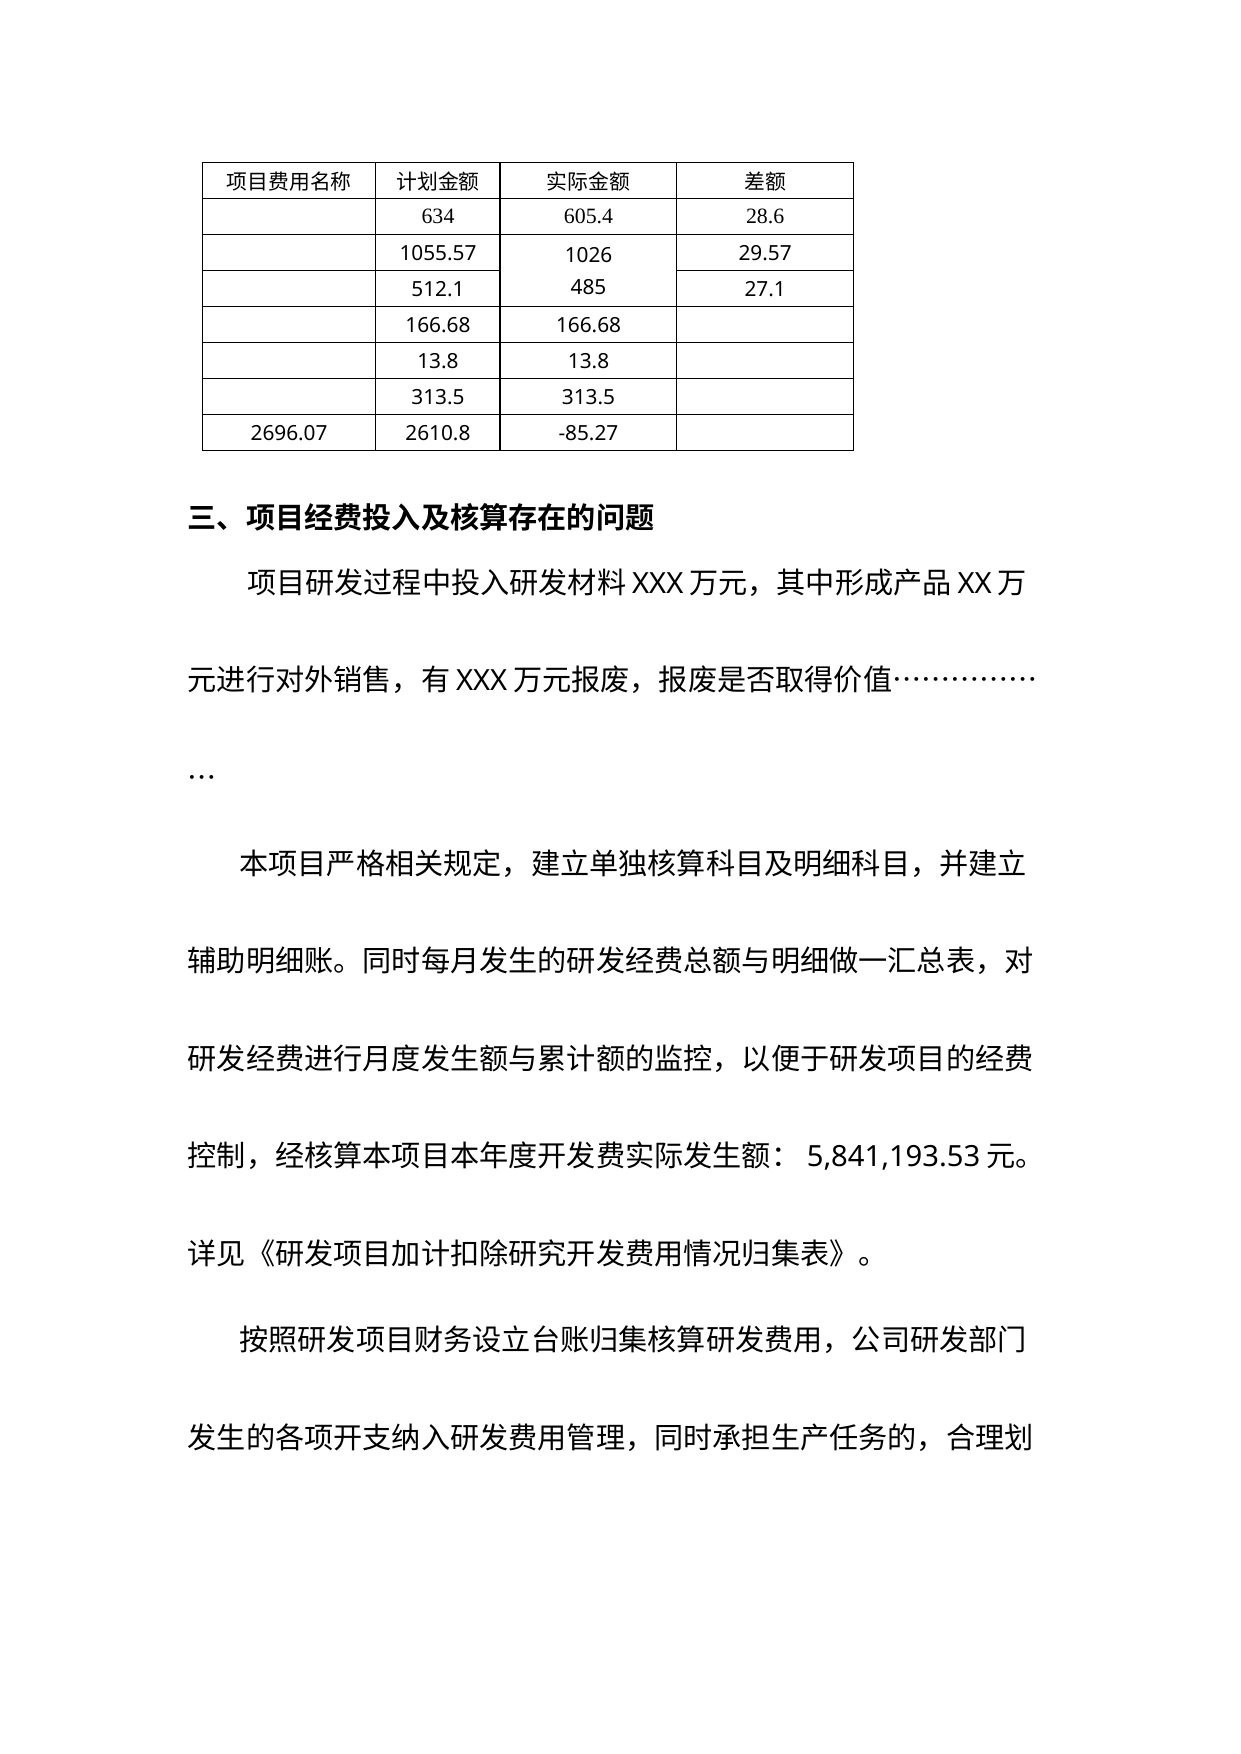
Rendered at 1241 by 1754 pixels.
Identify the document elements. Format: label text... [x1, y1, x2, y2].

table_cell 28.6 [677, 199, 853, 234]
table_cell [203, 235, 375, 270]
table_cell 313.5 [376, 379, 499, 413]
text 项目研发过程中投入研发材料XXX万元，其中形成产品XX万元进行对外销售，有XXX万元报废，报废是否取得价值……………… [187, 548, 1053, 808]
table_cell 2610.8 [376, 415, 499, 449]
table_cell 29.57 [677, 235, 853, 270]
table_cell 1026 485 [501, 235, 676, 306]
table_cell [203, 307, 375, 342]
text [187, 1305, 1053, 1468]
table_cell 605.4 [501, 199, 676, 234]
table_header 项目费用名称 [203, 163, 375, 198]
table_cell [203, 199, 375, 234]
table_header 计划金额 [376, 163, 499, 198]
table_cell 27.1 [677, 271, 853, 306]
table_cell [677, 415, 853, 449]
table_cell 2696.07 [203, 415, 375, 449]
table_cell [203, 379, 375, 413]
table_cell -85.27 [501, 415, 676, 449]
table_cell 166.68 [376, 307, 499, 342]
table_cell 313.5 [501, 379, 676, 413]
table_cell [677, 379, 853, 413]
table_cell [203, 271, 375, 306]
table_header 差额 [677, 163, 853, 198]
table_header 实际金额 [501, 163, 676, 198]
table_cell [677, 343, 853, 378]
table_cell 13.8 [501, 343, 676, 378]
table_cell [203, 343, 375, 378]
table_cell 166.68 [501, 307, 676, 342]
text 本项目严格相关规定，建立单独核算科目及明细科目，并建立辅助明细账。同时每月发生的研发经费总额与明细做一汇总表，对研发经费进行月度发生额与累计额的监控，以便于研发项目的经费控制，经核算本项目本年度开发费实际发生额： 5,841,193.53元。详见《研发项目加计扣除研究开发费用情况归集表》。 [187, 829, 1053, 1284]
table_cell 1055.57 [376, 235, 499, 270]
table_cell 13.8 [376, 343, 499, 378]
table_cell 512.1 [376, 271, 499, 306]
table_cell [677, 307, 853, 342]
text 三、项目经费投入及核算存在的问题 [187, 483, 1053, 548]
table_cell 634 [376, 199, 499, 234]
